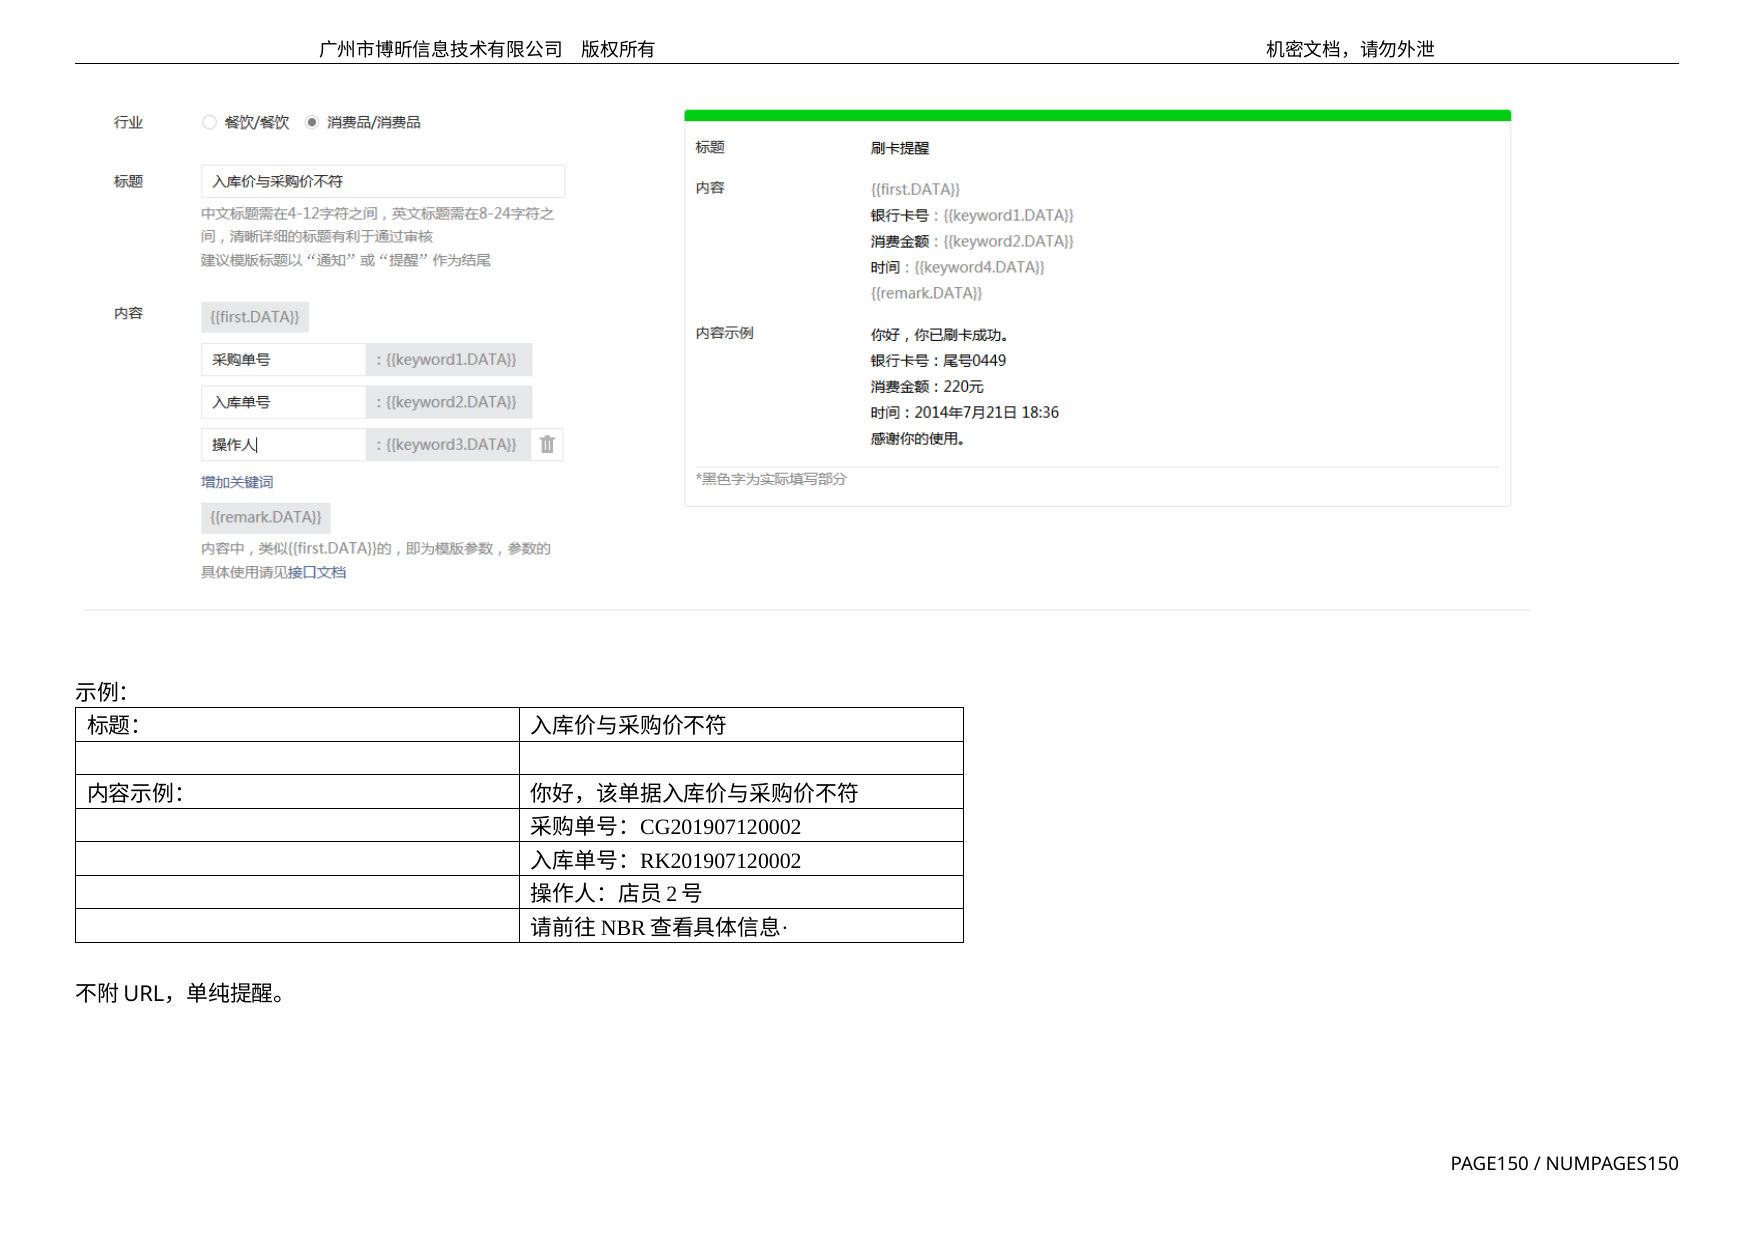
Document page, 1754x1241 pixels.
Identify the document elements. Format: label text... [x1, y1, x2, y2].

table_cell 操作人：店员2号 [520, 876, 963, 908]
table_cell 入库单号：RK201907120002 [520, 842, 963, 875]
table_cell [76, 842, 519, 875]
table_cell [76, 809, 519, 841]
table_cell [76, 876, 519, 908]
table_cell 你好，该单据入库价与采购价不符 [520, 775, 963, 808]
text 示例： [75, 674, 1679, 707]
table_cell 请前往NBR查看具体信息· [520, 909, 963, 942]
table_cell [76, 742, 519, 774]
picture [75, 89, 1532, 621]
table_cell 采购单号：CG201907120002 [520, 809, 963, 841]
table_header 入库价与采购价不符 [520, 708, 963, 741]
text 不附URL，单纯提醒。 [75, 975, 1679, 1008]
table_cell [520, 742, 963, 774]
table_header 标题： [76, 708, 519, 741]
table_cell 内容示例： [76, 775, 519, 808]
table_cell [76, 909, 519, 942]
